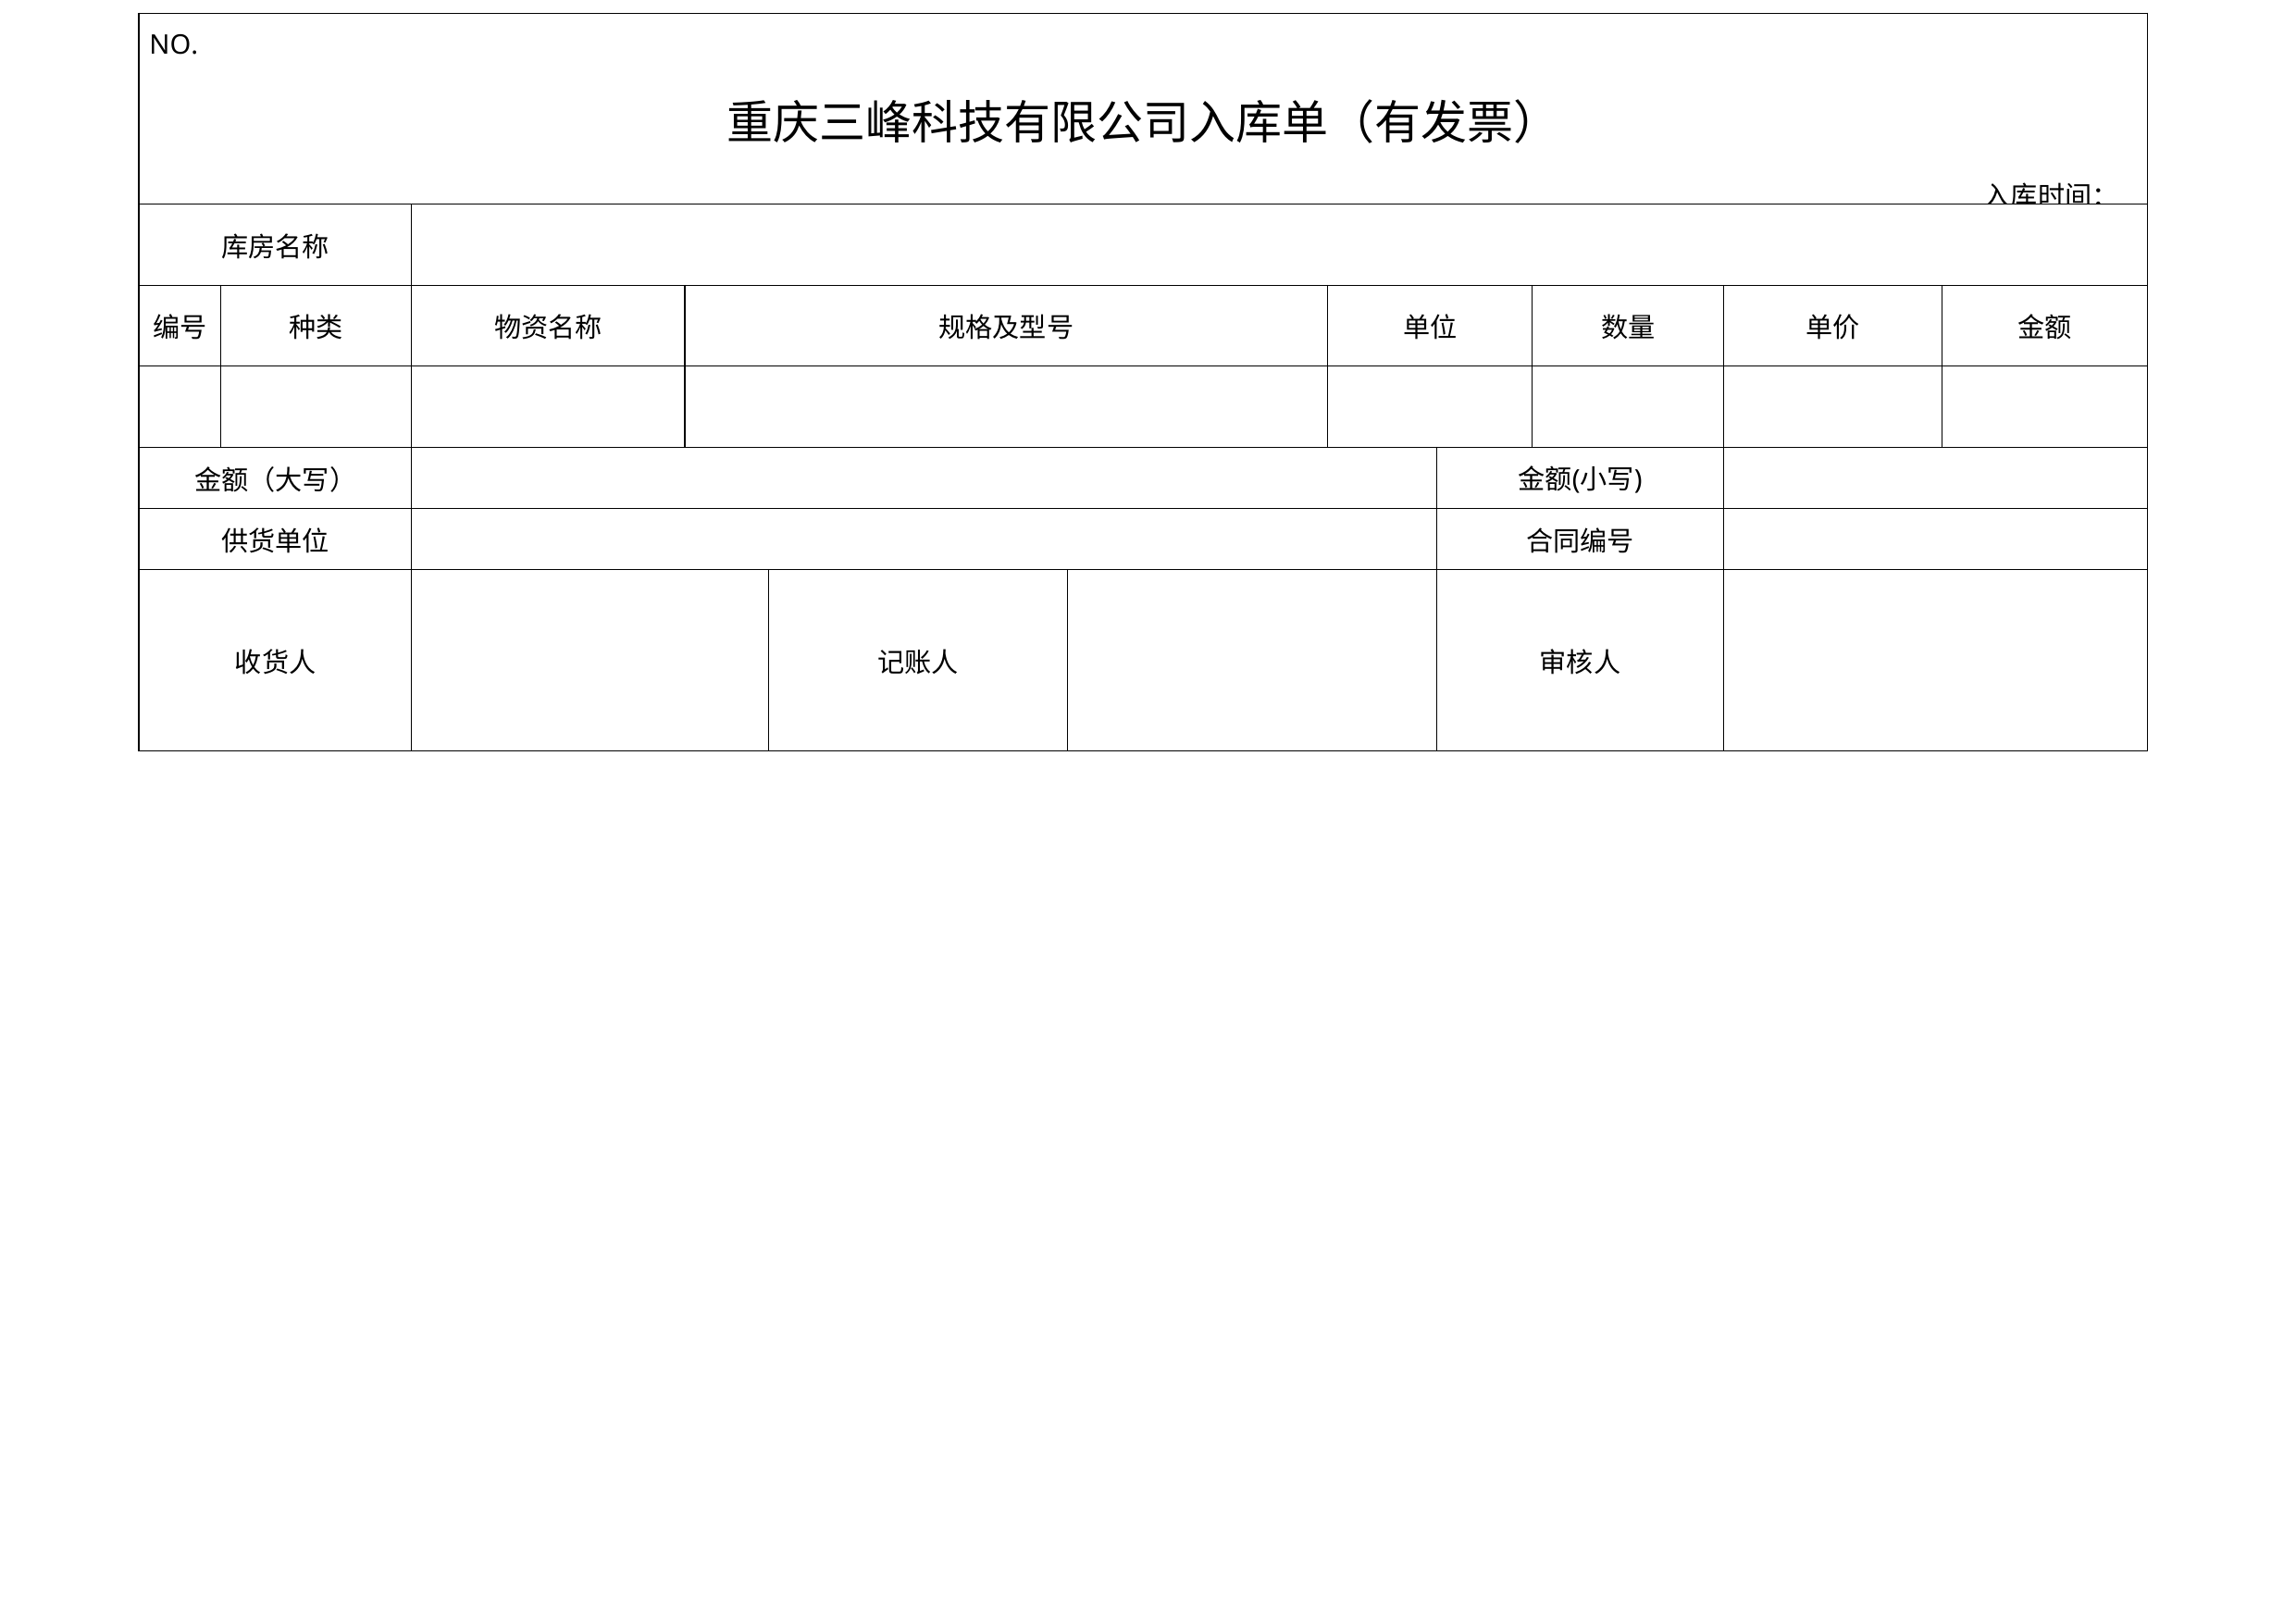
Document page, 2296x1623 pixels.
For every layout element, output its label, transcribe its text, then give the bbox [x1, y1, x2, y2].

table_cell 编号 [140, 286, 220, 365]
table_header NO. 重庆三峰科技有限公司入库单（有发票） 入库时间： [140, 14, 2147, 204]
table_cell 规格及型号 [686, 286, 1327, 365]
table_cell [140, 366, 220, 447]
table_cell 供货单位 [140, 509, 411, 569]
table_cell [1724, 366, 1942, 447]
table_cell [1942, 366, 2147, 447]
table_cell [412, 570, 768, 750]
table_cell [412, 448, 1436, 508]
table_cell [221, 366, 411, 447]
table_cell 记账人 [769, 570, 1067, 750]
table_cell [412, 366, 684, 447]
table_cell 金额 [1942, 286, 2147, 365]
table_cell 收货人 [140, 570, 411, 750]
table_cell [1724, 509, 2147, 569]
table_cell [1328, 366, 1532, 447]
table_cell 合同编号 [1437, 509, 1723, 569]
table_cell [1068, 570, 1436, 750]
table_cell 物资名称 [412, 286, 684, 365]
table_cell 审核人 [1437, 570, 1723, 750]
table_cell [1533, 366, 1723, 447]
table_cell 单价 [1724, 286, 1942, 365]
table_cell 金额(小写) [1437, 448, 1723, 508]
table_cell 数量 [1533, 286, 1723, 365]
table_cell [686, 366, 1327, 447]
table_cell 库房名称 [140, 204, 411, 285]
table_cell [1724, 448, 2147, 508]
table_cell 单位 [1328, 286, 1532, 365]
table_cell [1724, 570, 2147, 750]
table_cell [412, 509, 1436, 569]
table_cell [412, 204, 2147, 285]
table_cell 种类 [221, 286, 411, 365]
table_cell 金额（大写） [140, 448, 411, 508]
